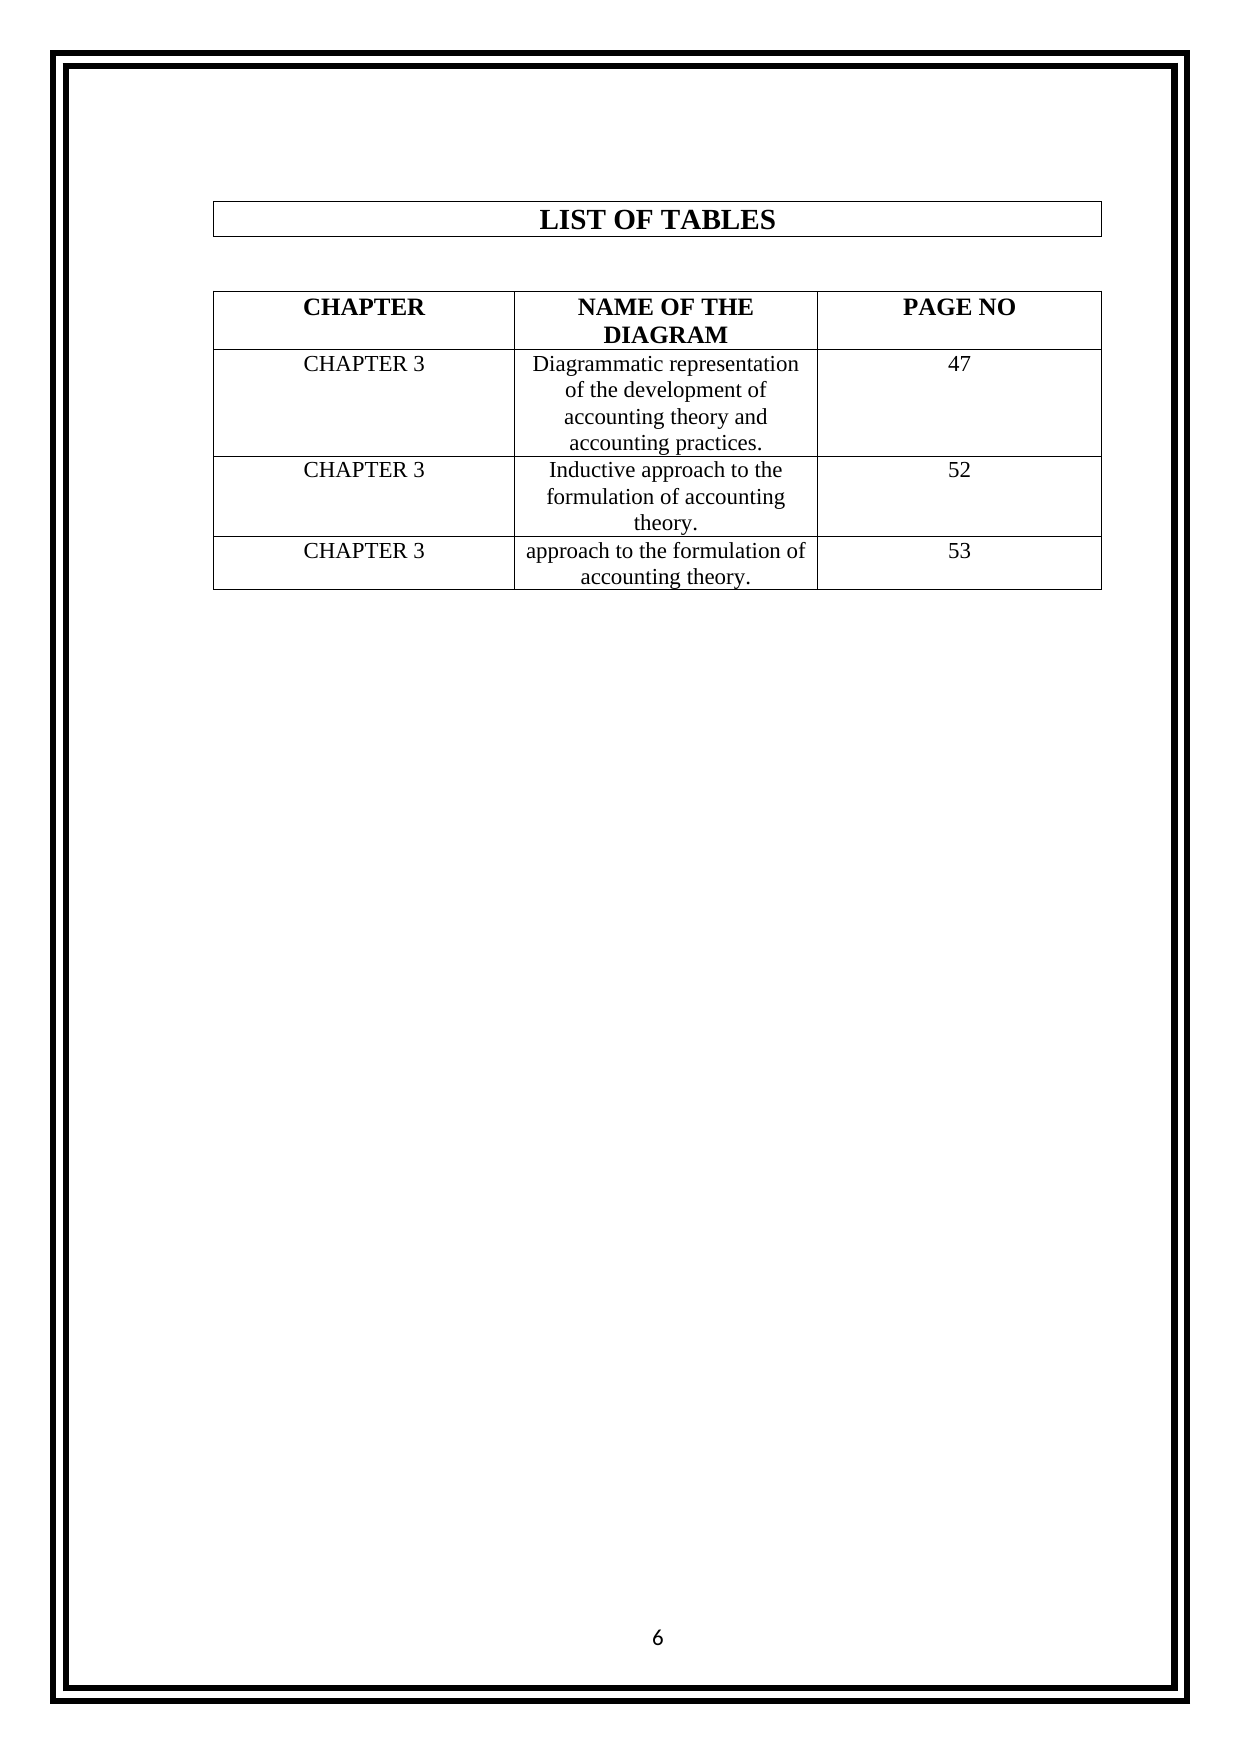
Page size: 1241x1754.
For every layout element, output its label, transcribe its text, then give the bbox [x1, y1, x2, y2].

table_cell 53 [818, 537, 1101, 589]
table_header LIST OF TABLES [214, 202, 1101, 236]
table_cell CHAPTER 3 [214, 457, 514, 536]
table_cell Diagrammatic representation of the development of accounting theory and accounting practices. [515, 350, 817, 456]
table_header PAGE NO [818, 292, 1101, 349]
table_cell 47 [818, 350, 1101, 456]
table_cell approach to the formulation of accounting theory. [515, 537, 817, 589]
table_cell 52 [818, 457, 1101, 536]
table_header NAME OF THE DIAGRAM [515, 292, 817, 349]
table_cell CHAPTER 3 [214, 537, 514, 589]
table_cell CHAPTER 3 [214, 350, 514, 456]
table_cell Inductive approach to the formulation of accounting theory. [515, 457, 817, 536]
table_header CHAPTER [214, 292, 514, 349]
